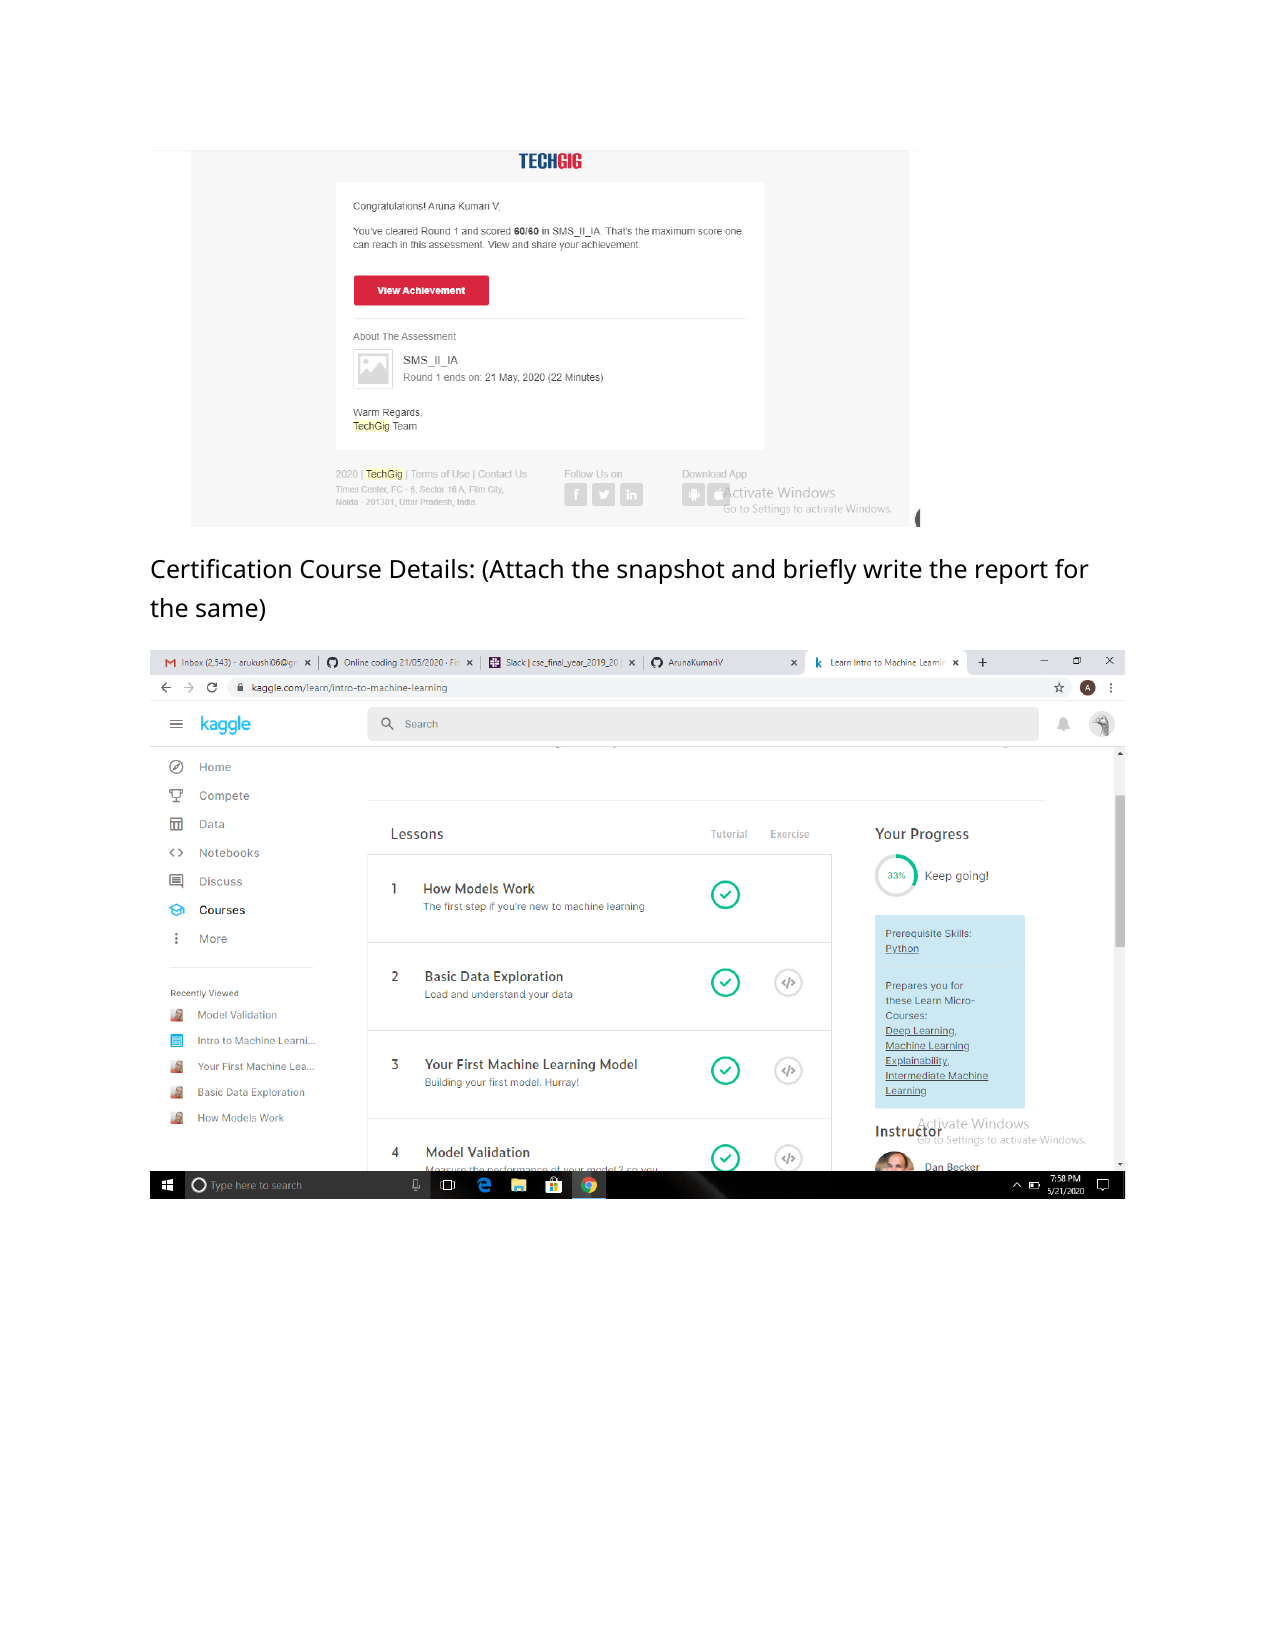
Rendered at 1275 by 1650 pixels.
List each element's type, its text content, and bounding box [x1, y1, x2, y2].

text Certification Course Details: (Attach the snapshot and briefly write the report for the same) [150, 552, 1125, 625]
picture [150, 150, 921, 527]
picture [150, 650, 1125, 1199]
